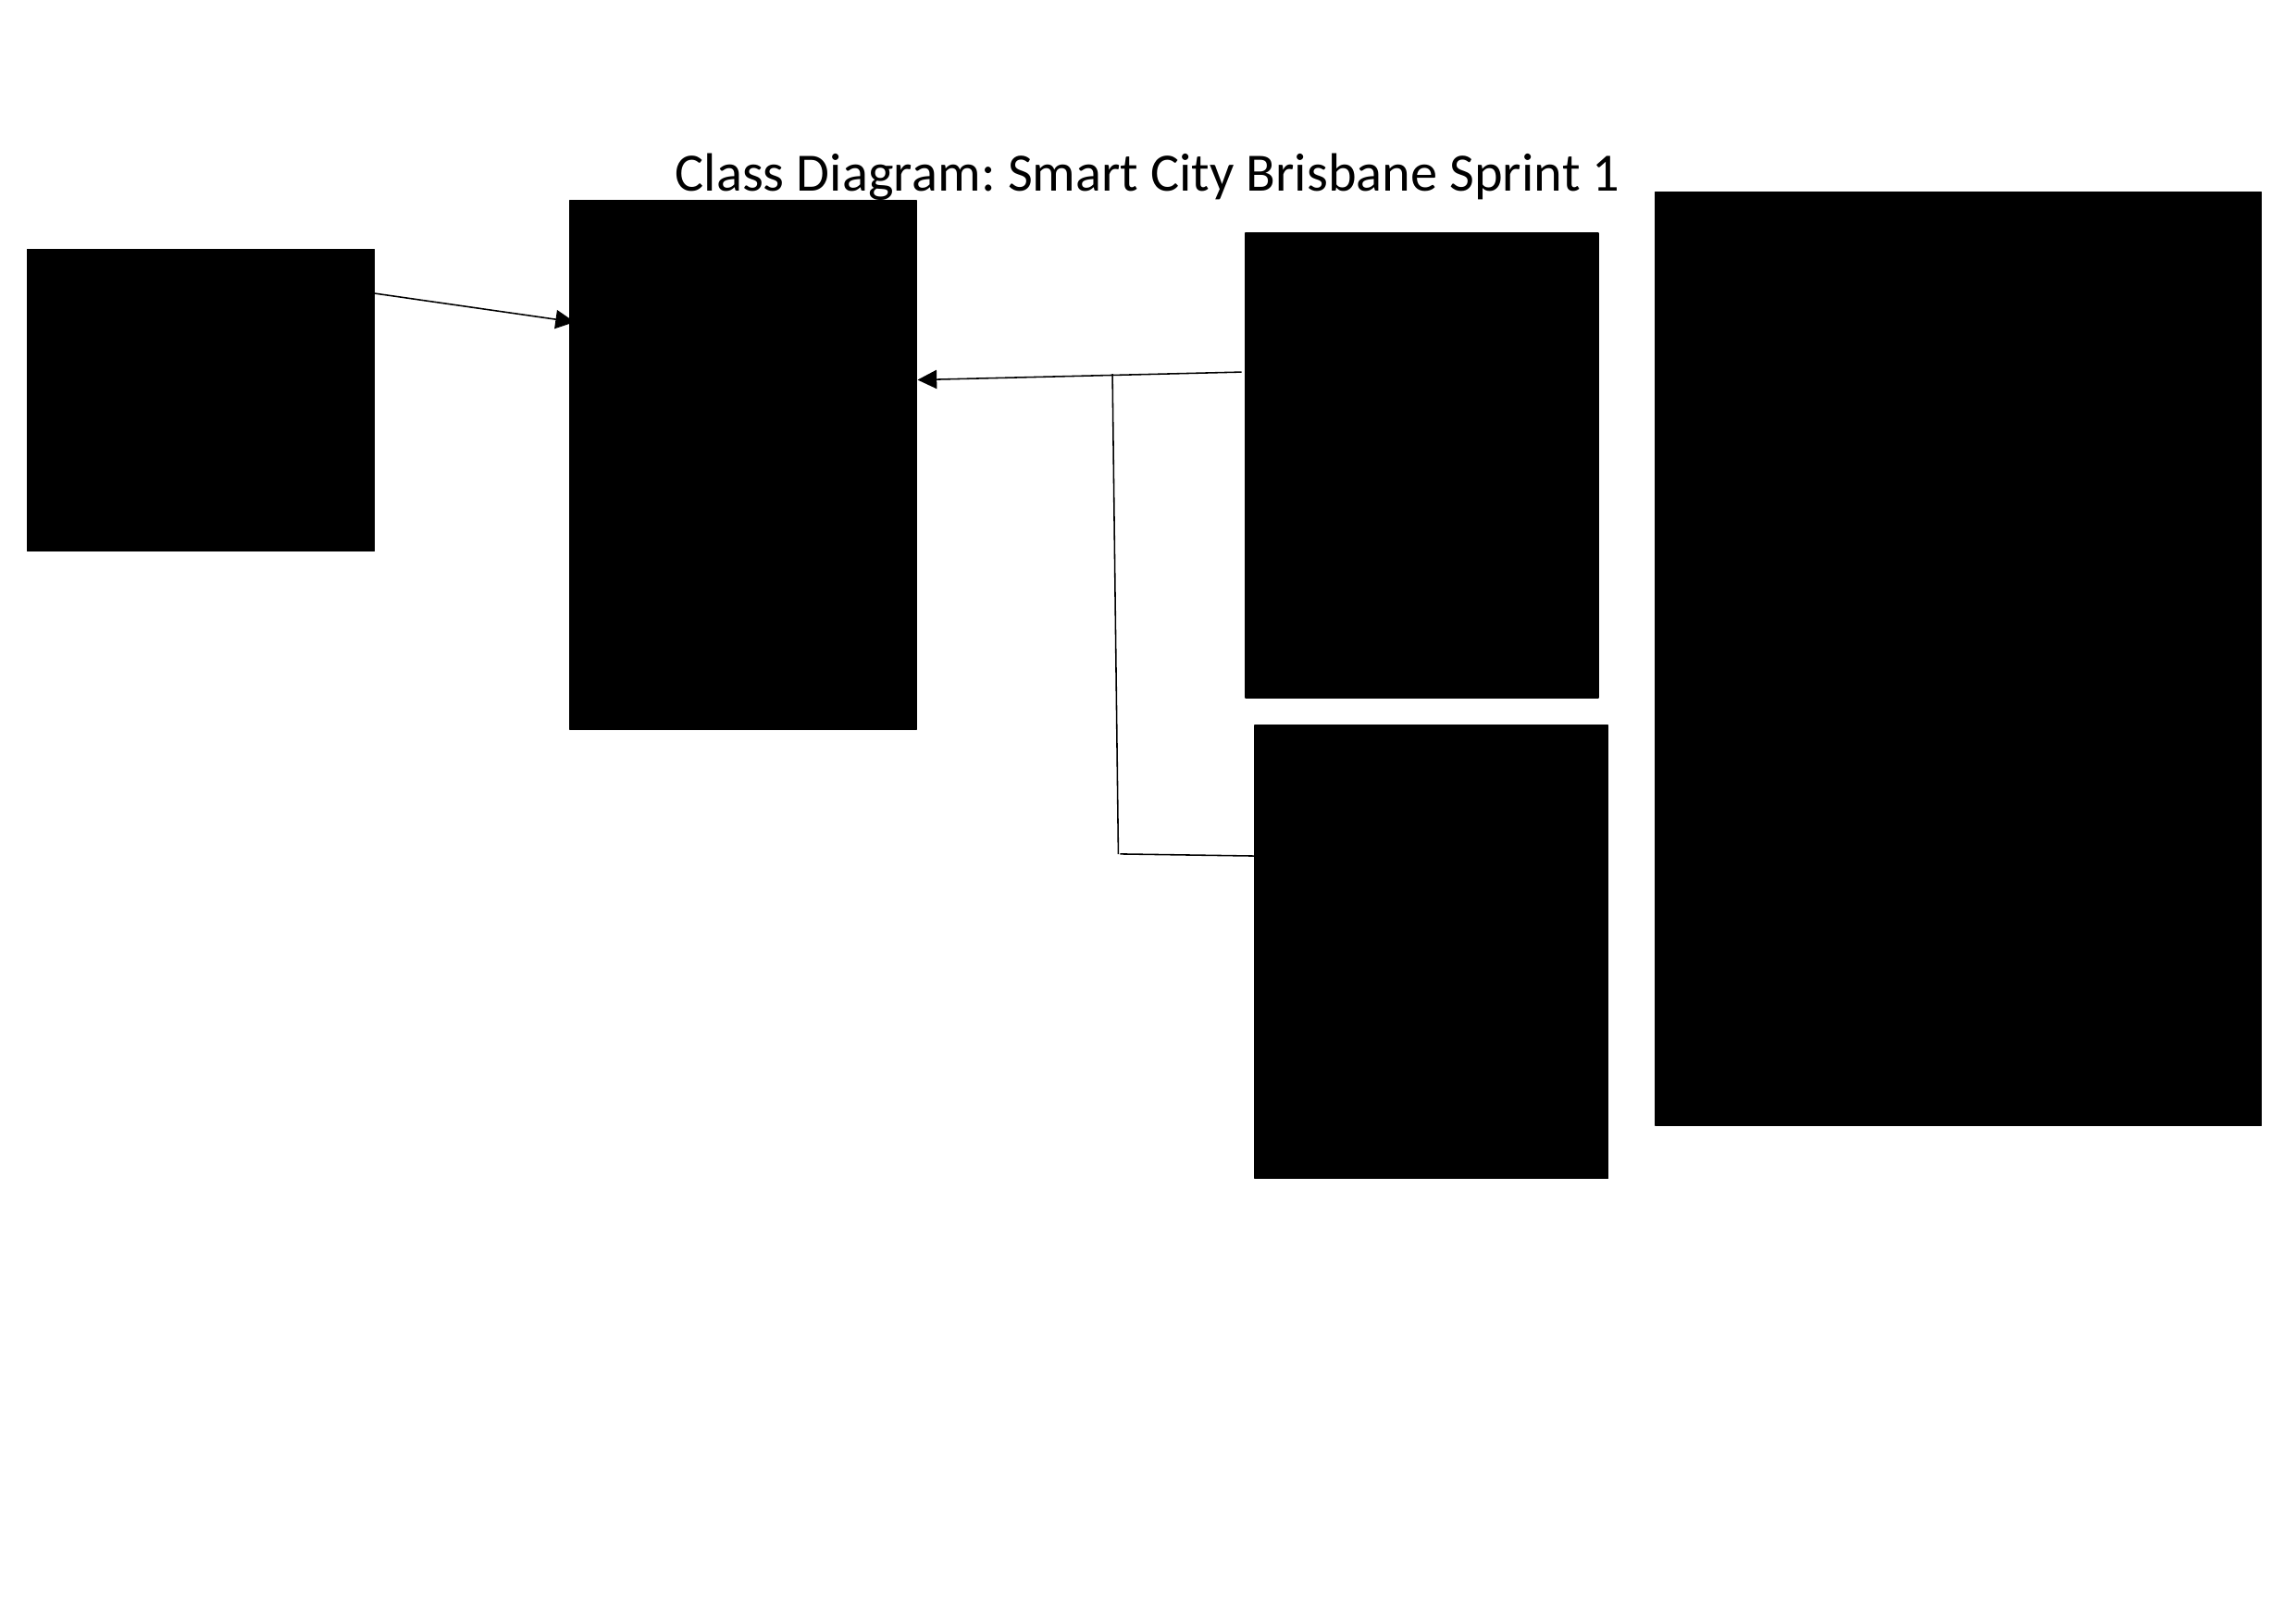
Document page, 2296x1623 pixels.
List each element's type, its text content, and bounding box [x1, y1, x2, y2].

title Class Diagram: Smart City Brisbane Sprint 1 [139, 139, 2156, 204]
